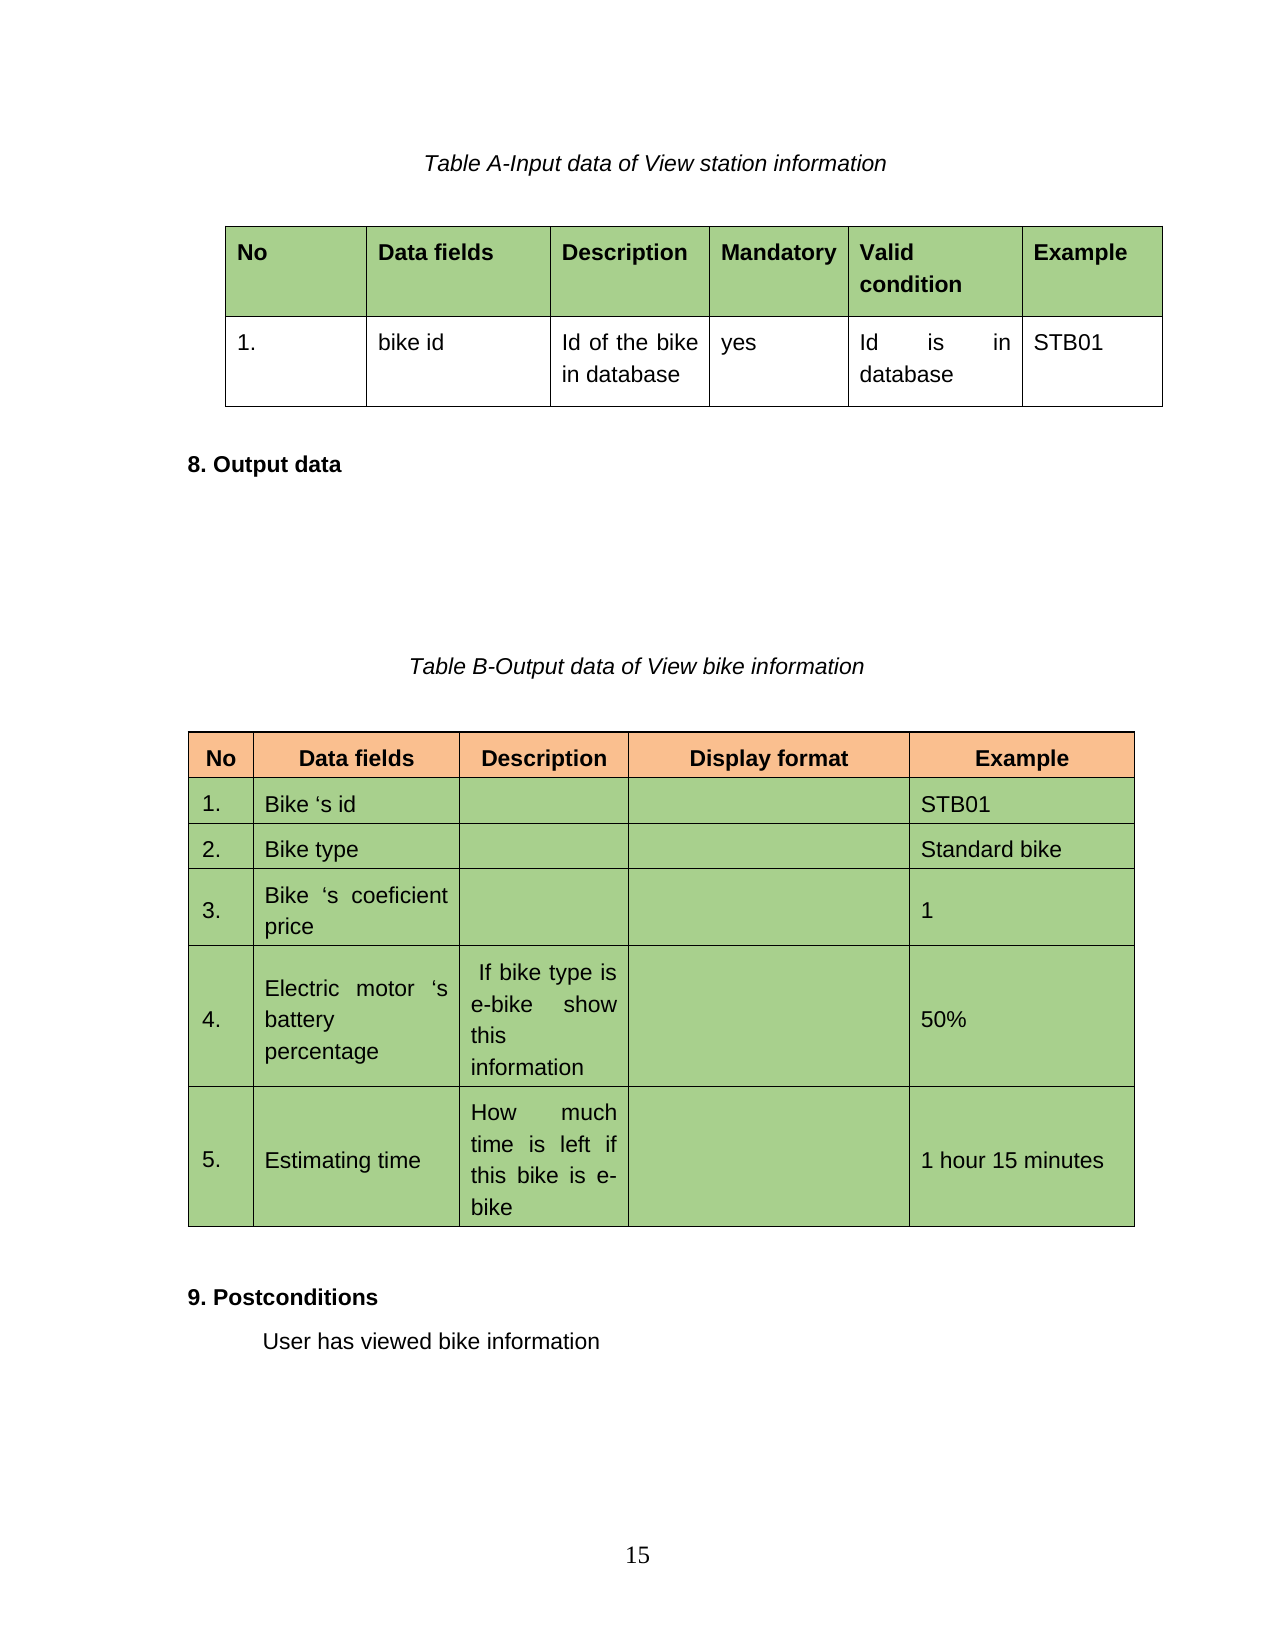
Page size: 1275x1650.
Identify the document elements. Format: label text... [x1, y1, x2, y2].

table_cell 1 [910, 869, 1134, 945]
table_header Example [1023, 227, 1162, 316]
table_cell [189, 946, 253, 1086]
table_cell How much time is left if this bike is e-bike [460, 1087, 628, 1226]
table_cell [189, 1087, 253, 1226]
text Table B-Output data of View bike information [187, 653, 1087, 679]
table_cell Estimating time [254, 1087, 459, 1226]
table_cell Bike ‘s id [254, 778, 459, 823]
table_cell [629, 778, 909, 823]
text User has viewed bike information [187, 1328, 1087, 1354]
table_cell [629, 1087, 909, 1226]
table_cell [629, 824, 909, 868]
table_header Description [460, 733, 628, 777]
table_cell 1. [226, 317, 366, 406]
table_cell [460, 869, 628, 945]
table_cell 1 hour 15 minutes [910, 1087, 1134, 1226]
table_header No [189, 733, 253, 777]
table_cell Bike type [254, 824, 459, 868]
list 9. Postconditions [187, 1284, 1087, 1310]
table_cell Standard bike [910, 824, 1134, 868]
table_cell [189, 778, 253, 823]
table_header Valid condition [849, 227, 1022, 316]
table_cell [460, 824, 628, 868]
table_cell yes [710, 317, 848, 406]
table_header Description [551, 227, 709, 316]
table_header Data fields [254, 733, 459, 777]
list Table A-Input data of View station information [225, 150, 1087, 176]
table_cell [189, 869, 253, 945]
table_header Mandatory [710, 227, 848, 316]
table_cell [629, 869, 909, 945]
table_cell [460, 778, 628, 823]
table_cell [629, 946, 909, 1086]
table_cell Electric motor ‘s battery percentage [254, 946, 459, 1086]
table_cell If bike type is e-bike show this information [460, 946, 628, 1086]
table_cell [189, 824, 253, 868]
table_cell STB01 [1023, 317, 1162, 406]
table_cell bike id [367, 317, 550, 406]
table_header Display format [629, 733, 909, 777]
table_cell STB01 [910, 778, 1134, 823]
table_cell Bike ‘s coeficient price [254, 869, 459, 945]
table_header Data fields [367, 227, 550, 316]
table_header No [226, 227, 366, 316]
table_cell Id is in database [849, 317, 1022, 406]
list 8. Output data [187, 451, 1087, 477]
table_cell 50% [910, 946, 1134, 1086]
table_header Example [910, 733, 1134, 777]
table_cell Id of the bike in database [551, 317, 709, 406]
